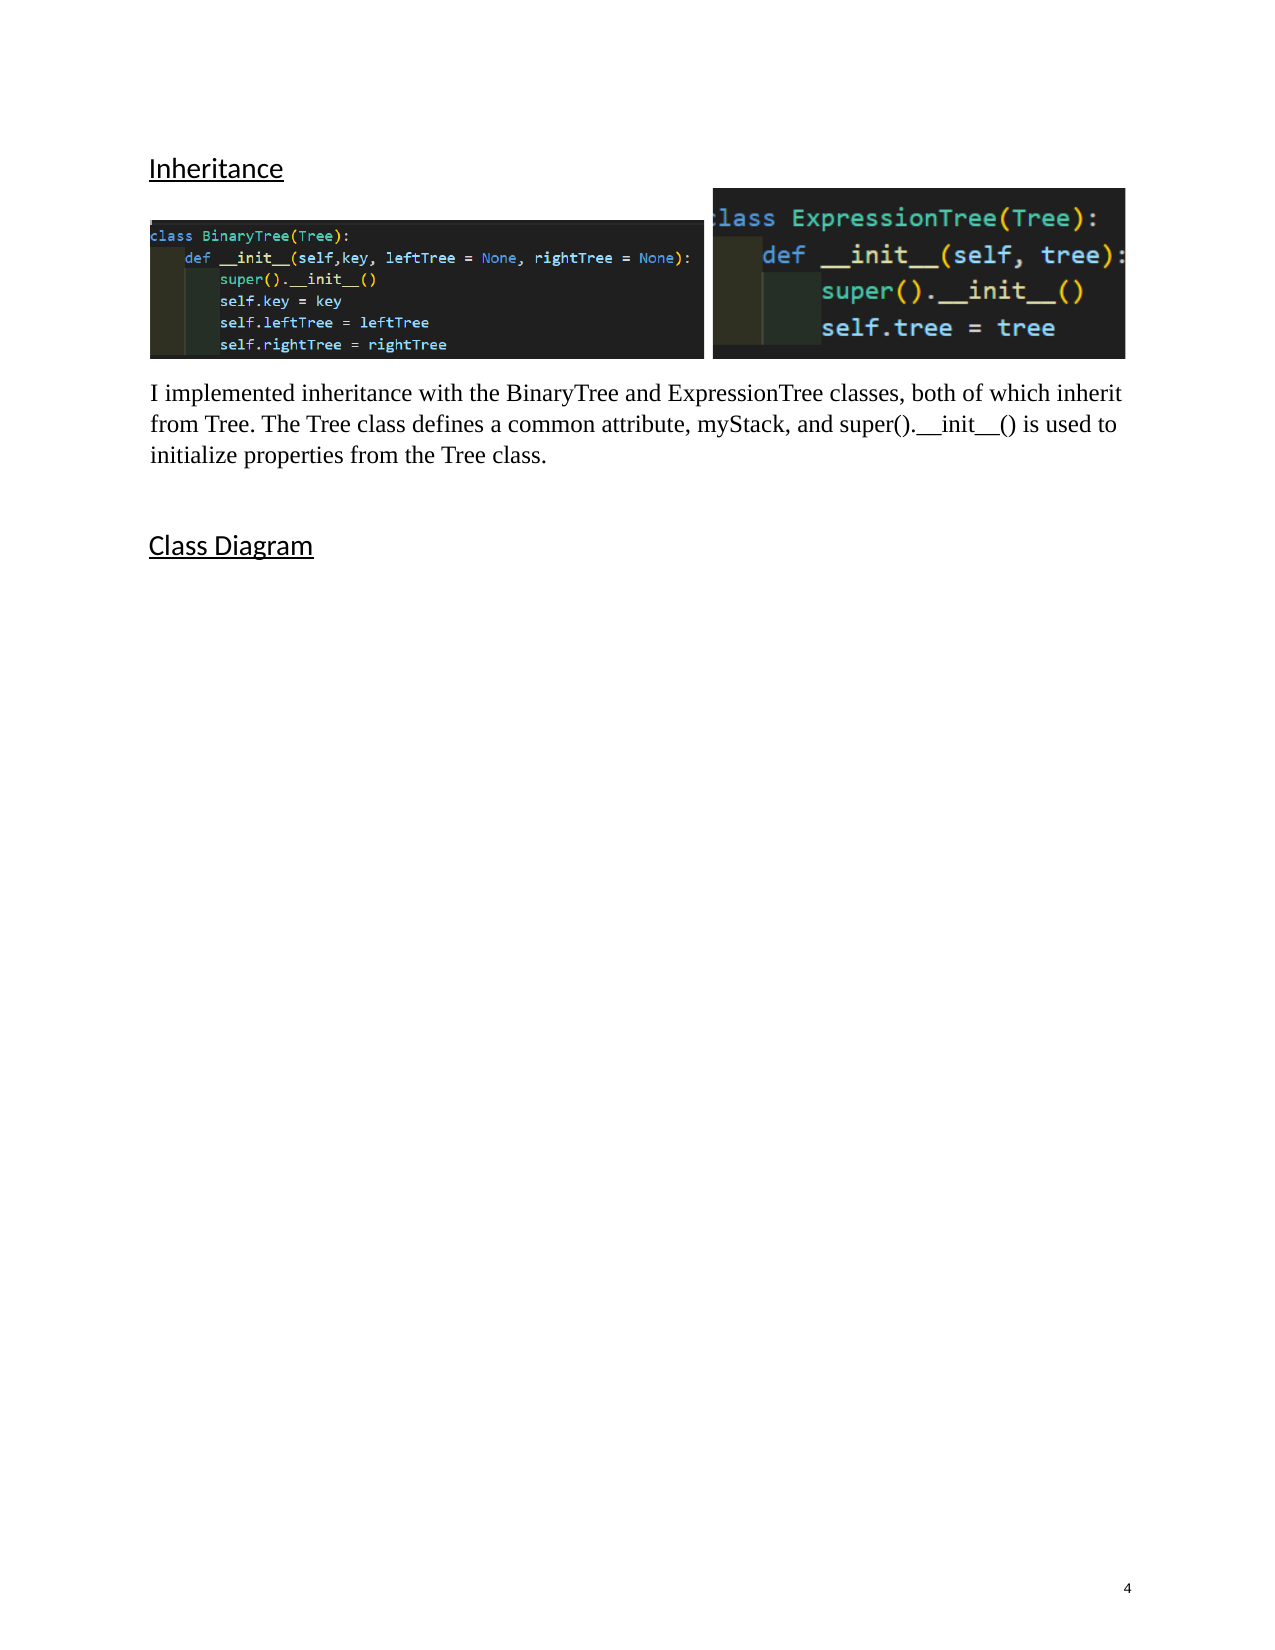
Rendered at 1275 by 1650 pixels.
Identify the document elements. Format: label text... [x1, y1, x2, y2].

subtitle Class Diagram [148, 527, 1132, 563]
picture [150, 220, 705, 359]
subtitle Inheritance [148, 150, 1132, 186]
picture [712, 188, 1126, 359]
text I implemented inheritance with the BinaryTree and ExpressionTree classes, both of which inherit from Tree. The Tree class defines a common attribute, myStack, and super().__init__() is used to initialize properties from the Tree class. [150, 378, 1132, 468]
